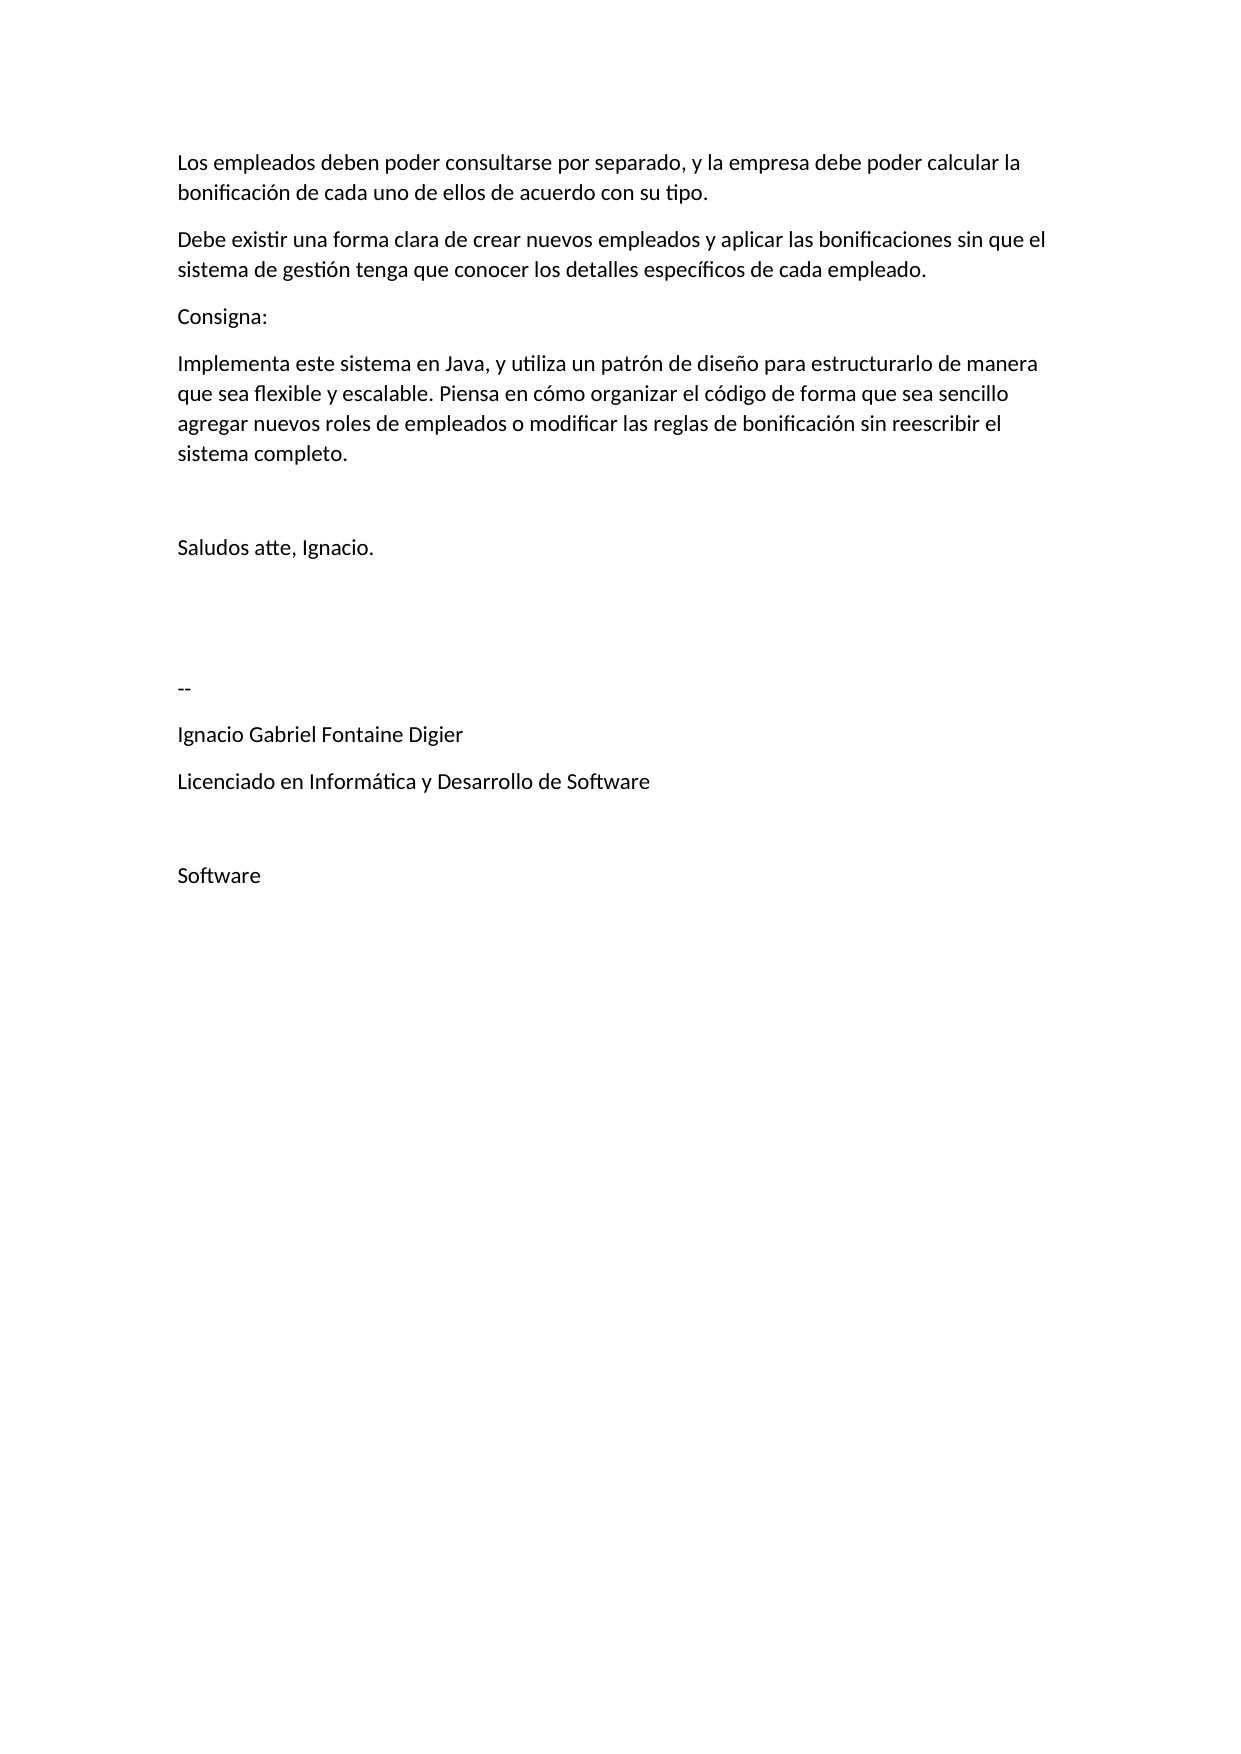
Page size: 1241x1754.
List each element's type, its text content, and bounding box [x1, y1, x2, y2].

text Licenciado en Informática y Desarrollo de Software [177, 767, 1063, 795]
text -- [177, 674, 1063, 702]
text Saludos atte, Ignacio. [177, 533, 1063, 561]
text Ignacio Gabriel Fontaine Digier [177, 721, 1063, 748]
text Consigna: [177, 302, 1063, 330]
text Debe existir una forma clara de crear nuevos empleados y aplicar las bonificaciones sin que el sistema de gestión tenga que conocer los detalles específicos de cada empleado. [177, 225, 1063, 283]
text Los empleados deben poder consultarse por separado, y la empresa debe poder calcular la bonificación de cada uno de ellos de acuerdo con su tipo. [177, 148, 1063, 206]
text Software [177, 861, 1063, 889]
text Implementa este sistema en Java, y utiliza un patrón de diseño para estructurarlo de manera que sea flexible y escalable. Piensa en cómo organizar el código de forma que sea sencillo agregar nuevos roles de empleados o modificar las reglas de bonificación sin reescribir el sistema completo. [177, 349, 1063, 467]
